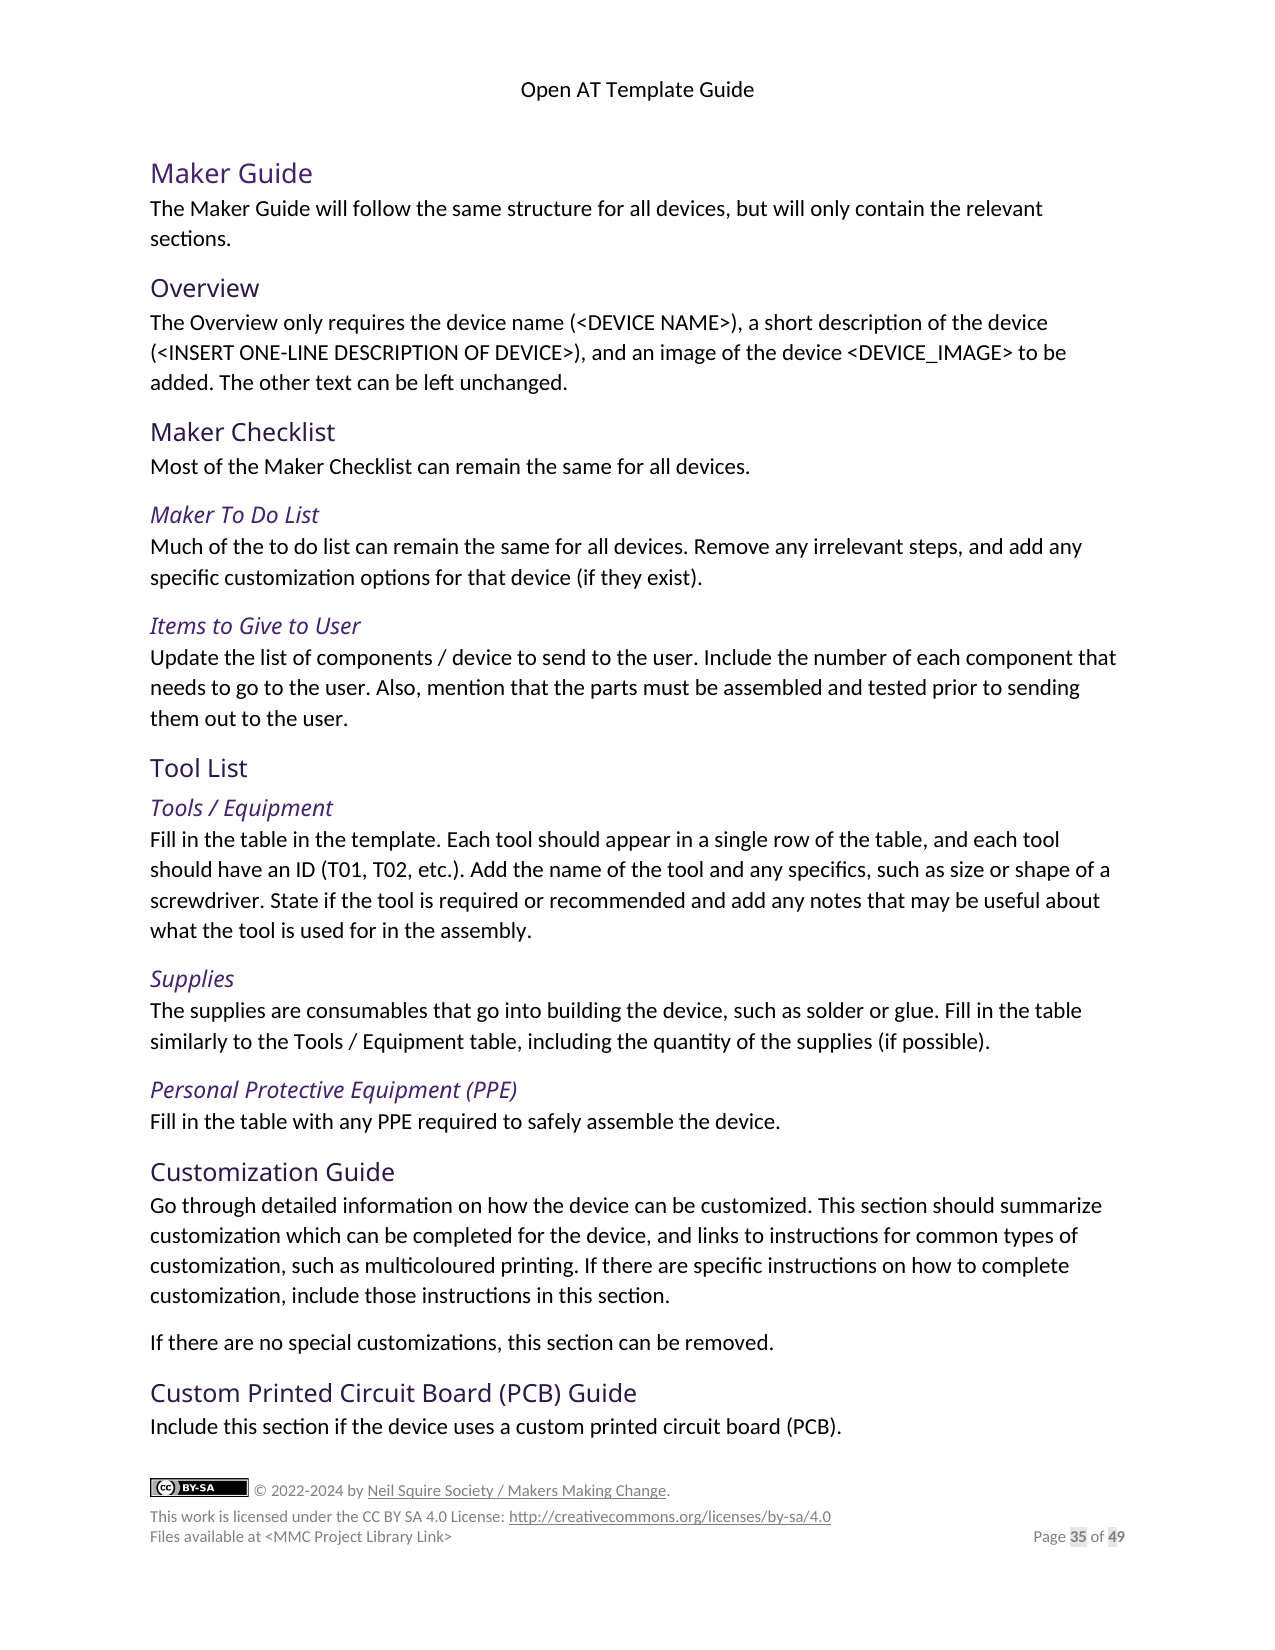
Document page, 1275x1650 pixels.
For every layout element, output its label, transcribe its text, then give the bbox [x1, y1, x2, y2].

subtitle Custom Printed Circuit Board (PCB) Guide [150, 1375, 1125, 1409]
text The Overview only requires the device name (<DEVICE NAME>), a short description of the device (<INSERT ONE-LINE DESCRIPTION OF DEVICE>), and an image of the device <DEVICE_IMAGE> to be added. The other text can be left unchanged. [150, 308, 1125, 396]
subtitle Tools / Equipment [150, 792, 1125, 823]
subtitle Items to Give to User [150, 609, 1125, 641]
subtitle Maker To Do List [150, 499, 1125, 530]
subtitle Tool List [150, 751, 1125, 785]
text Fill in the table in the template. Each tool should appear in a single row of the table, and each tool should have an ID (T01, T02, etc.). Add the name of the tool and any specifics, such as size or shape of a screwdriver. State if the tool is required or recommended and add any notes that may be useful about what the tool is used for in the assembly. [150, 825, 1125, 944]
text Go through detailed information on how the device can be customized. This section should summarize customization which can be completed for the device, and links to instructions for common types of customization, such as multicoloured printing. If there are specific instructions on how to complete customization, include those instructions in this section. [150, 1191, 1125, 1310]
picture [150, 1478, 249, 1497]
subtitle Maker Checklist [150, 415, 1125, 449]
subtitle Supplies [150, 963, 1125, 994]
text The Maker Guide will follow the same structure for all devices, but will only contain the relevant sections. [150, 194, 1125, 252]
text Much of the to do list can remain the same for all devices. Remove any irrelevant steps, and add any specific customization options for that device (if they exist). [150, 532, 1125, 591]
subtitle Maker Guide [150, 154, 1125, 191]
subtitle Customization Guide [150, 1154, 1125, 1188]
text If there are no special customizations, this section can be removed. [150, 1328, 1125, 1357]
text Most of the Maker Checklist can remain the same for all devices. [150, 452, 1125, 480]
text The supplies are consumables that go into building the device, such as solder or glue. Fill in the table similarly to the Tools / Equipment table, including the quantity of the supplies (if possible). [150, 997, 1125, 1055]
text Include this section if the device uses a custom printed circuit board (PCB). [150, 1412, 1125, 1440]
subtitle Personal Protective Equipment (PPE) [150, 1074, 1125, 1105]
subtitle Overview [150, 271, 1125, 305]
text Fill in the table with any PPE required to safely assemble the device. [150, 1107, 1125, 1135]
text Update the list of components / device to send to the user. Include the number of each component that needs to go to the user. Also, mention that the parts must be assembled and tested prior to sending them out to the user. [150, 643, 1125, 732]
